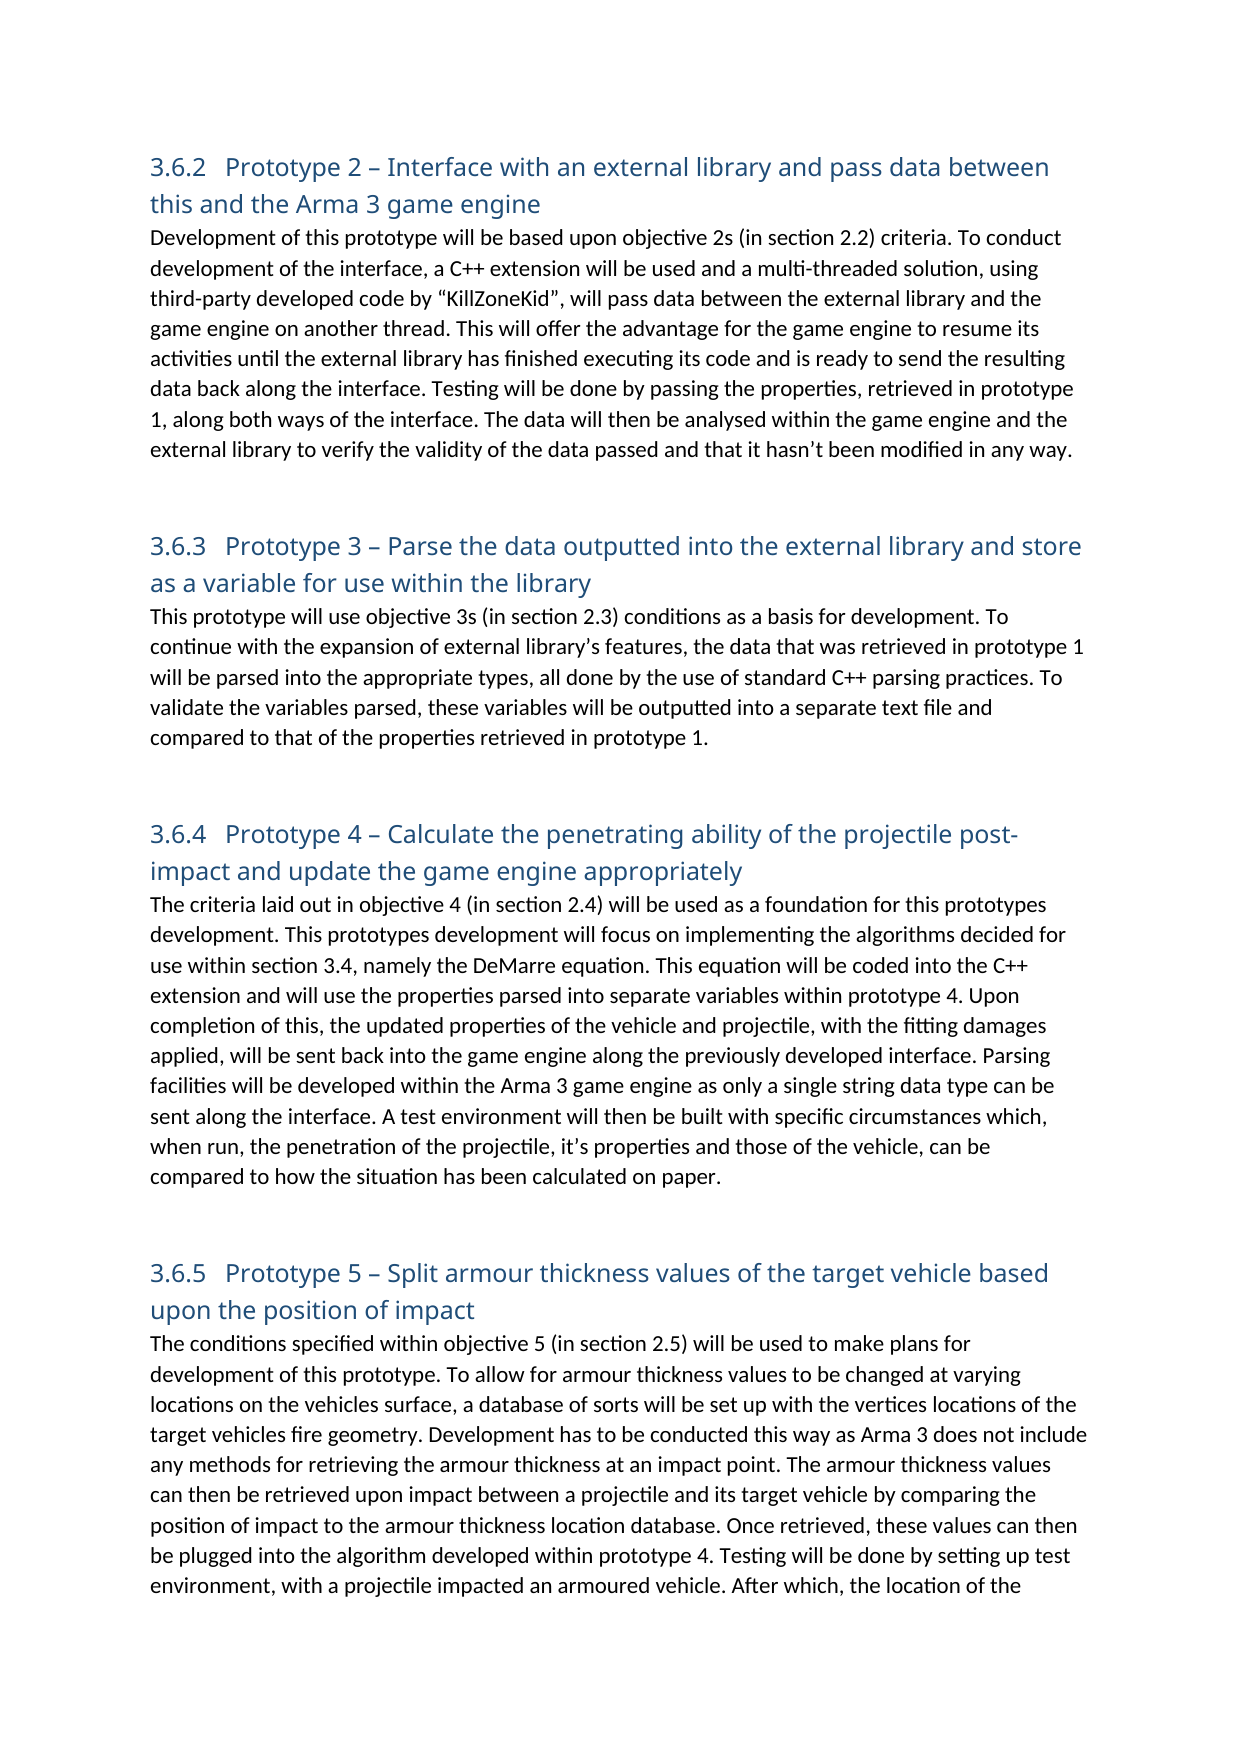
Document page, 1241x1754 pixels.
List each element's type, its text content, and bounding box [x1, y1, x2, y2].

text The criteria laid out in objective 4 (in section 2.4) will be used as a foundation for this prototypes development. This prototypes development will focus on implementing the algorithms decided for use within section 3.4, namely the DeMarre equation. This equation will be coded into the C++ extension and will use the properties parsed into separate variables within prototype 4. Upon completion of this, the updated properties of the vehicle and projectile, with the fitting damages applied, will be sent back into the game engine along the previously developed interface. Parsing facilities will be developed within the Arma 3 game engine as only a single string data type can be sent along the interface. A test environment will then be built with specific circumstances which, when run, the penetration of the projectile, it’s properties and those of the vehicle, can be compared to how the situation has been calculated on paper. [150, 270, 1090, 570]
subtitle 3.6.5 Prototype 5 – Split armour thickness values of the target vehicle based upon the position of impact [150, 636, 1090, 707]
text The conditions specified within objective 5 (in section 2.5) will be used to make plans for development of this prototype. To allow for armour thickness values to be changed at varying locations on the vehicles surface, a database of sorts will be set up with the vertices locations of the target vehicles fire geometry. Development has to be conducted this way as Arma 3 does not include any methods for retrieving the armour thickness at an impact point. The armour thickness values can then be retrieved upon impact between a projectile and its target vehicle by comparing the position of impact to the armour thickness location database. Once retrieved, these values can then be plugged into the algorithm developed within prototype 4. Testing will be done by setting up test environment, with a projectile impacted an armoured vehicle. After which, the location of the impact will be compared to a database containing the armour thickness value at each location of the tank. The location will be noted and the armour thickness value retrieved can be compared to what is expected at the particular point of impact. [150, 709, 1090, 1070]
text This prototype will use the criteria set out by objective 6 (in section 2.6) as the groundwork for its development. Creating a module-based damage system is where the project becomes significantly more complicated, as the projectile flight path and any subsequent impacts that occur within the vehicle are all developed within the C++ extension. The module system will be developed in a comparable state to that of prototype 5, with the location of the projectile being compared to a database of each modules vertices locations. The projectile flight path and deflections within the tank, if they occur, will all be simulated within the C++ extension and only the final output when the projectile stops, or the vehicle is destroyed, will be sent back to the game engine to implement the changes to the projectile and vehicle properties. Testing on this prototype has also significantly increased in complexity when compared to earlier prototypes. However, to carry out testing all the projectile locations and damages at set intervals will be recorded and logged into a set of graphs, allowing clear visual feedback of what has happened in the test. [150, 1209, 1090, 1569]
subtitle 3.6.4 Prototype 4 – Calculate the penetrating ability of the projectile post-impact and update the game engine appropriately [150, 197, 1090, 268]
subtitle 3.6.6 Prototype 6 – Create a module based damage system where individual modules of the target vehicle can be damaged [150, 1136, 1090, 1206]
